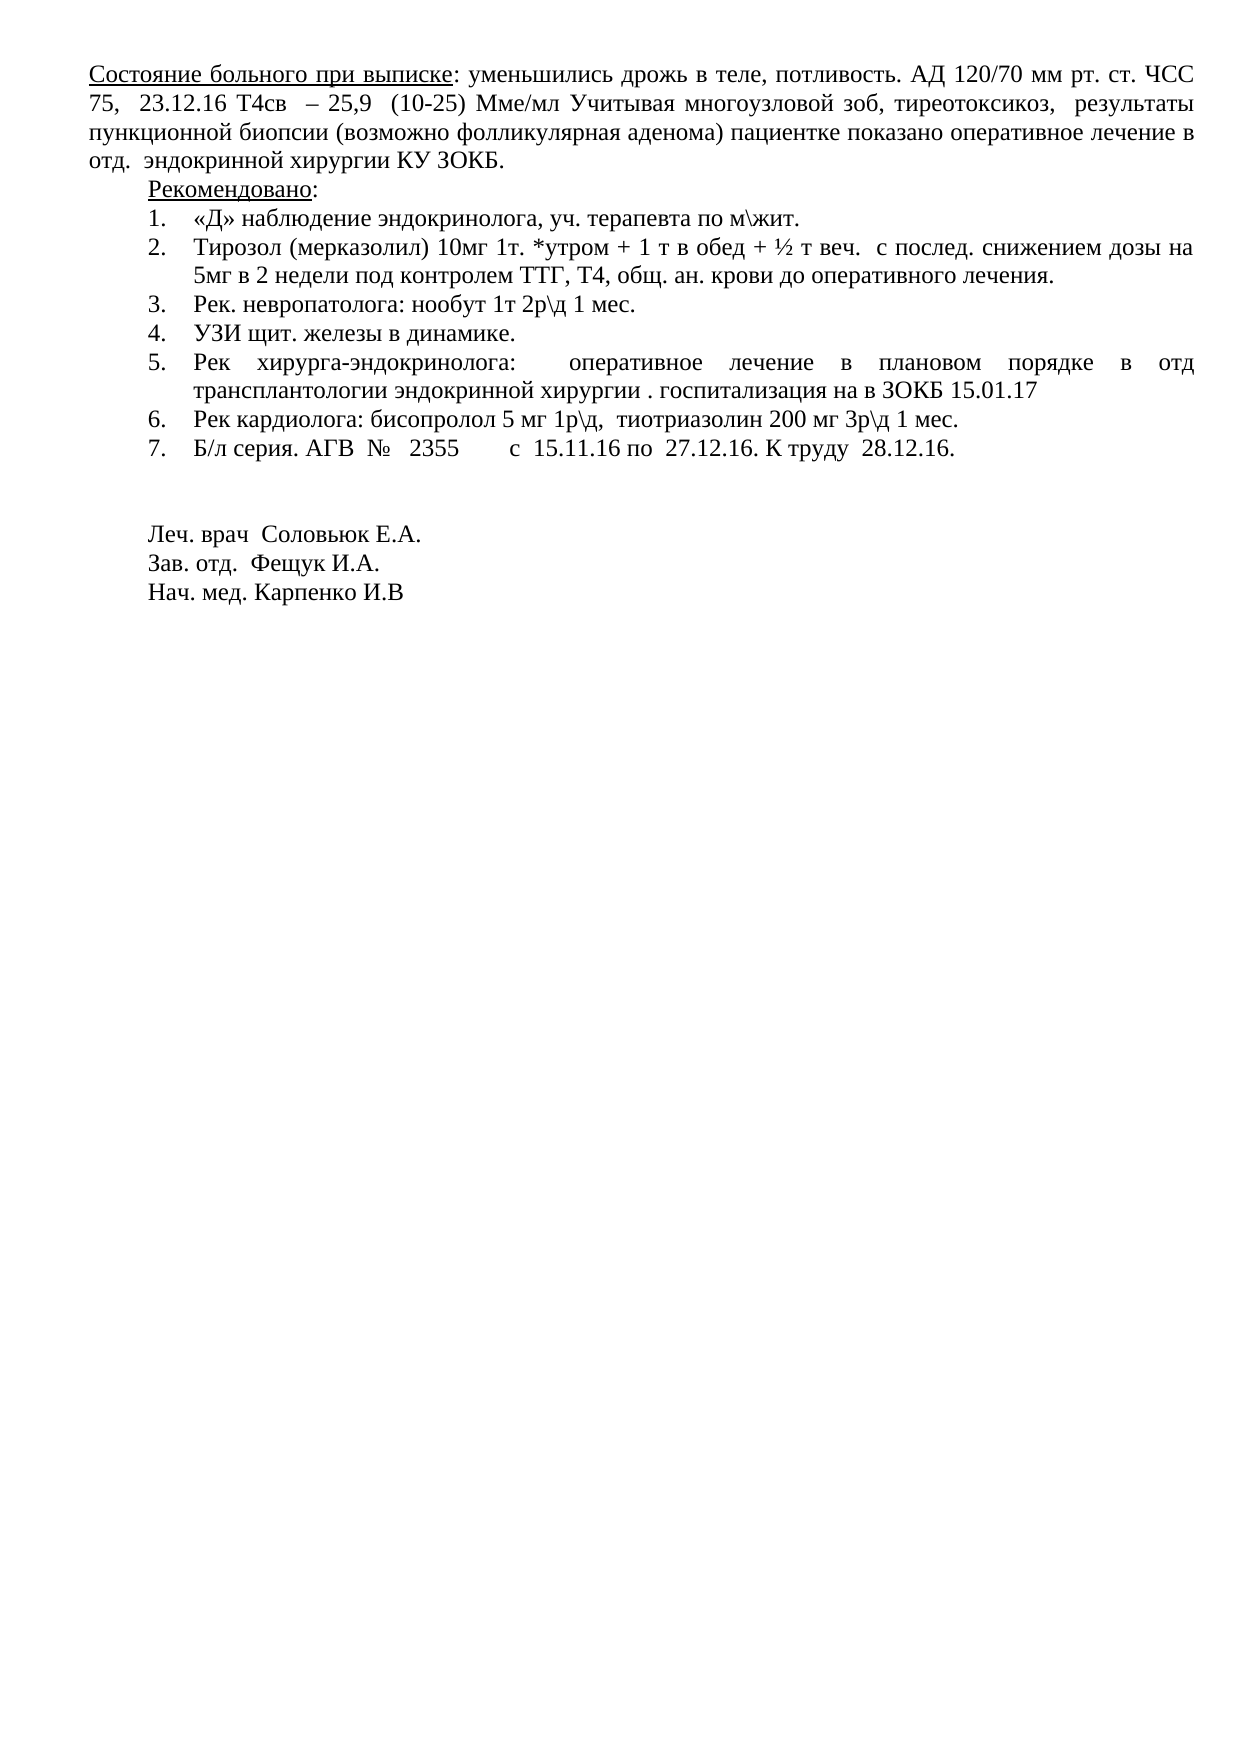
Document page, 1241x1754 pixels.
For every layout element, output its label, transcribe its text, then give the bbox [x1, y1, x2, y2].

text Зав. отд. Фещук И.А. [148, 548, 1196, 577]
text Нач. мед. Карпенко И.В [148, 577, 1196, 605]
list «Д» наблюдение эндокринолога, уч. терапевта по м\жит. [148, 203, 1196, 232]
list Б/л серия. АГВ № 2355 с 15.11.16 по 27.12.16. К труду 28.12.16. [148, 433, 1196, 462]
list Рек хирурга-эндокринолога: оперативное лечение в плановом порядке в отд трансплантологии эндокринной хирургии . госпитализация на в ЗОКБ 15.01.17 [148, 347, 1196, 404]
list УЗИ щит. железы в динамике. [148, 318, 1196, 347]
text Состояние больного при выписке: уменьшились дрожь в теле, потливость. АД 120/70 мм рт. ст. ЧСС 75, 23.12.16 Т4св – 25,9 (10-25) Мме/мл Учитывая многоузловой зоб, тиреотоксикоз, результаты пункционной биопсии (возможно фолликулярная аденома) пациентке показано оперативное лечение в отд. эндокринной хирургии КУ ЗОКБ. [89, 59, 1196, 174]
list Тирозол (мерказолил) 10мг 1т. *утром + 1 т в обед + ½ т веч. с послед. снижением дозы на 5мг в 2 недели под контролем ТТГ, Т4, общ. ан. крови до оперативного лечения. [148, 232, 1196, 289]
list Рек. невропатолога: нообут 1т 2р\д 1 мес. [148, 289, 1196, 318]
text Рекомендовано: [148, 174, 1196, 203]
list Рек кардиолога: бисопролол 5 мг 1р\д, тиотриазолин 200 мг 3р\д 1 мес. [148, 404, 1196, 433]
subtitle Леч. врач Соловьюк Е.А. [148, 519, 1196, 548]
